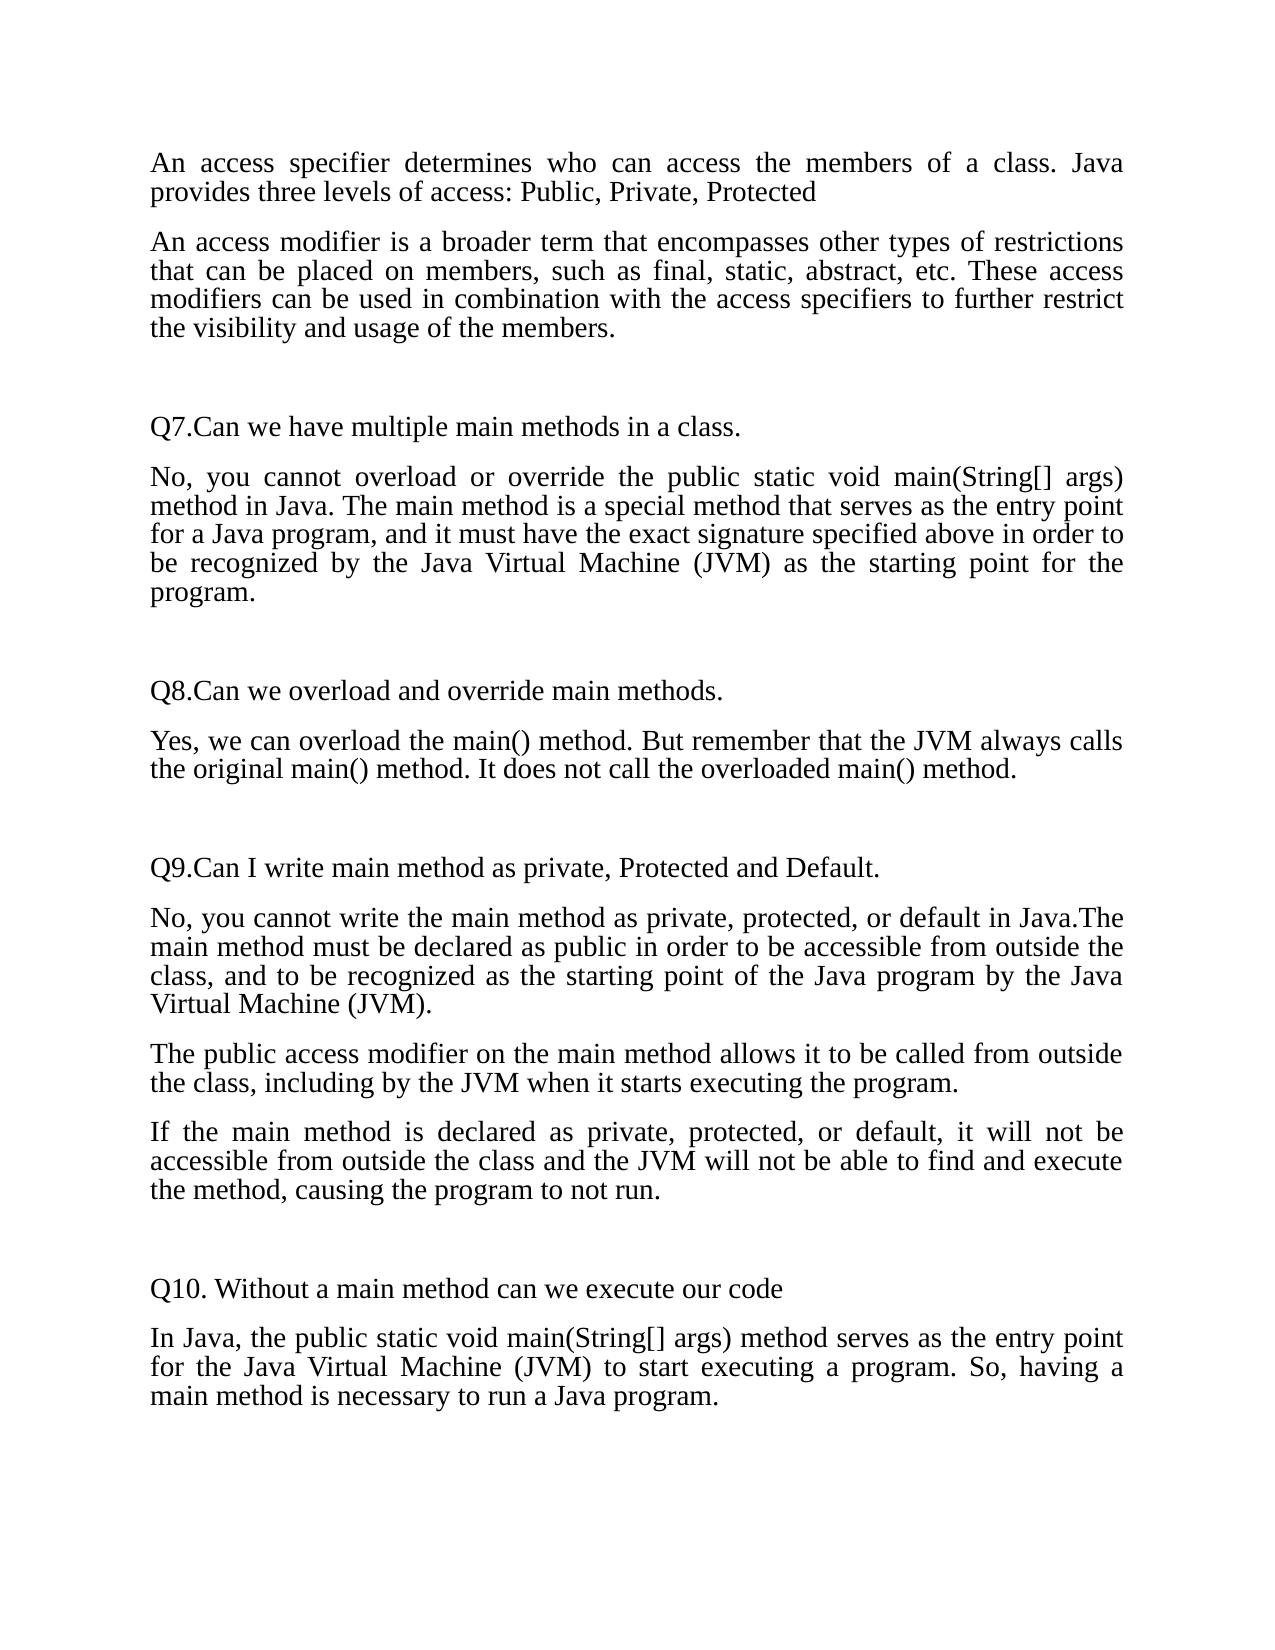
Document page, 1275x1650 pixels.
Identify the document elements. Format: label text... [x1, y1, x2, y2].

text No, you cannot overload or override the public static void main(String[] args) method in Java. The main method is a special method that serves as the entry point for a Java program, and it must have the exact signature specified above in order to be recognized by the Java Virtual Machine (JVM) as the starting point for the program. [150, 463, 1125, 607]
text If the main method is declared as private, protected, or default, it will not be accessible from outside the class and the JVM will not be able to find and execute the method, causing the program to not run. [150, 1119, 1125, 1205]
text Q8.Can we overload and override main methods. [150, 677, 1125, 706]
text An access specifier determines who can access the members of a class. Java provides three levels of access: Public, Private, Protected [150, 150, 1125, 207]
text Q7.Can we have multiple main methods in a class. [150, 414, 1125, 442]
text Yes, we can overload the main() method. But remember that the JVM always calls the original main() method. It does not call the overloaded main() method. [150, 727, 1125, 784]
text The public access modifier on the main method allows it to be called from outside the class, including by the JVM when it starts executing the program. [150, 1040, 1125, 1098]
text Q9.Can I write main method as private, Protected and Default. [150, 855, 1125, 884]
text An access modifier is a broader term that encompasses other types of restrictions that can be placed on members, such as final, static, abstract, etc. These access modifiers can be used in combination with the access specifiers to further restrict the visibility and usage of the members. [150, 228, 1125, 343]
text Q10. Without a main method can we execute our code [150, 1275, 1125, 1304]
text No, you cannot write the main method as private, protected, or default in Java.The main method must be declared as public in order to be accessible from outside the class, and to be recognized as the starting point of the Java program by the Java Virtual Machine (JVM). [150, 904, 1125, 1019]
text In Java, the public static void main(String[] args) method serves as the entry point for the Java Virtual Machine (JVM) to start executing a program. So, having a main method is necessary to run a Java program. [150, 1325, 1125, 1411]
